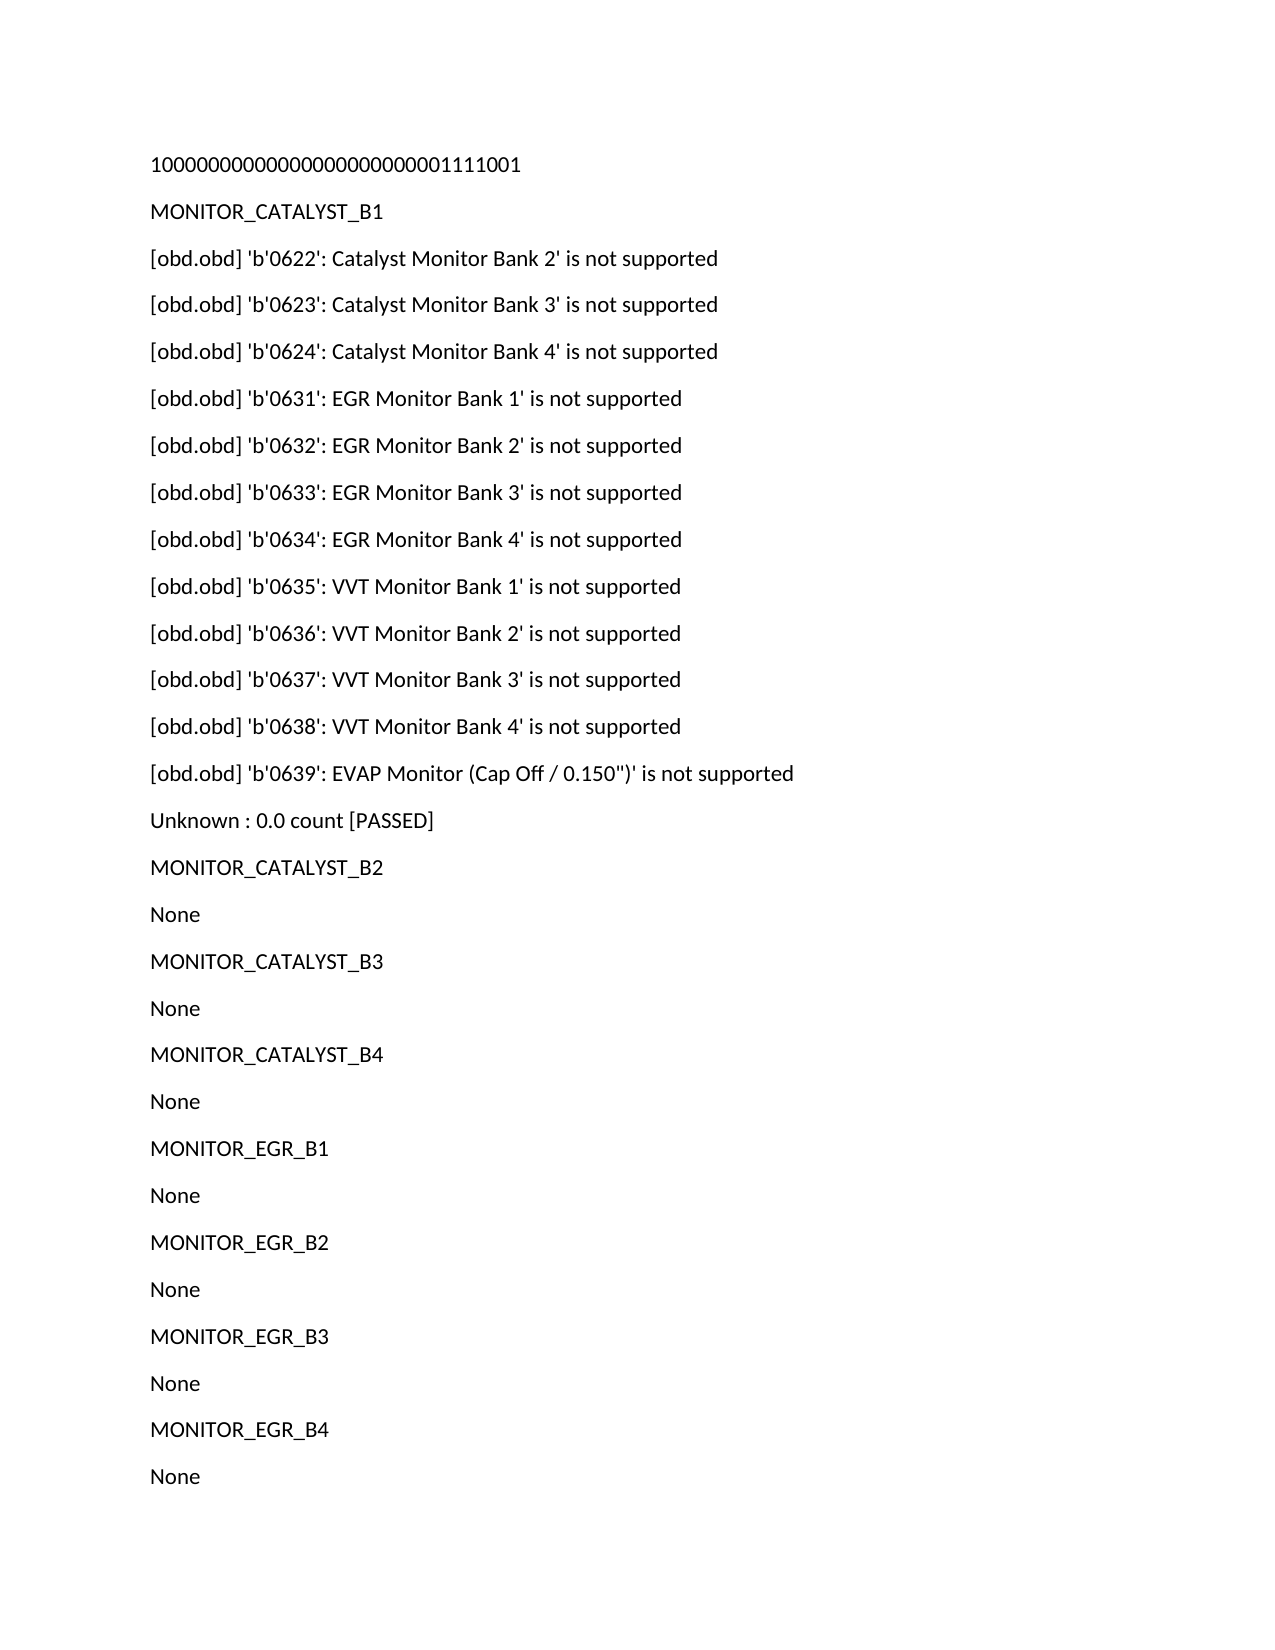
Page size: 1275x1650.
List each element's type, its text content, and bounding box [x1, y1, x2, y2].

text MONITOR_CATALYST_B1 [150, 197, 1125, 225]
text Unknown : 0.0 count [PASSED] [150, 806, 1125, 834]
text MONITOR_EGR_B1 [150, 1134, 1125, 1162]
text None [150, 994, 1125, 1022]
text [obd.obd] 'b'0632': EGR Monitor Bank 2' is not supported [150, 431, 1125, 459]
text [obd.obd] 'b'0639': EVAP Monitor (Cap Off / 0.150")' is not supported [150, 759, 1125, 787]
text MONITOR_CATALYST_B4 [150, 1041, 1125, 1069]
text [obd.obd] 'b'0635': VVT Monitor Bank 1' is not supported [150, 572, 1125, 600]
text MONITOR_CATALYST_B3 [150, 947, 1125, 975]
text [obd.obd] 'b'0637': VVT Monitor Bank 3' is not supported [150, 666, 1125, 694]
text [obd.obd] 'b'0634': EGR Monitor Bank 4' is not supported [150, 525, 1125, 553]
text None [150, 1369, 1125, 1397]
text None [150, 1462, 1125, 1491]
text [obd.obd] 'b'0622': Catalyst Monitor Bank 2' is not supported [150, 244, 1125, 272]
text [obd.obd] 'b'0623': Catalyst Monitor Bank 3' is not supported [150, 291, 1125, 319]
text MONITOR_EGR_B3 [150, 1322, 1125, 1350]
text None [150, 1087, 1125, 1116]
text [obd.obd] 'b'0631': EGR Monitor Bank 1' is not supported [150, 384, 1125, 412]
text [obd.obd] 'b'0624': Catalyst Monitor Bank 4' is not supported [150, 337, 1125, 366]
text [obd.obd] 'b'0638': VVT Monitor Bank 4' is not supported [150, 712, 1125, 741]
text None [150, 1181, 1125, 1209]
text [obd.obd] 'b'0636': VVT Monitor Bank 2' is not supported [150, 619, 1125, 647]
text None [150, 1275, 1125, 1303]
text MONITOR_EGR_B2 [150, 1228, 1125, 1256]
text [obd.obd] 'b'0633': EGR Monitor Bank 3' is not supported [150, 478, 1125, 506]
text None [150, 900, 1125, 928]
text MONITOR_CATALYST_B2 [150, 853, 1125, 881]
text MONITOR_EGR_B4 [150, 1416, 1125, 1444]
text 10000000000000000000000001111001 [150, 150, 1125, 178]
